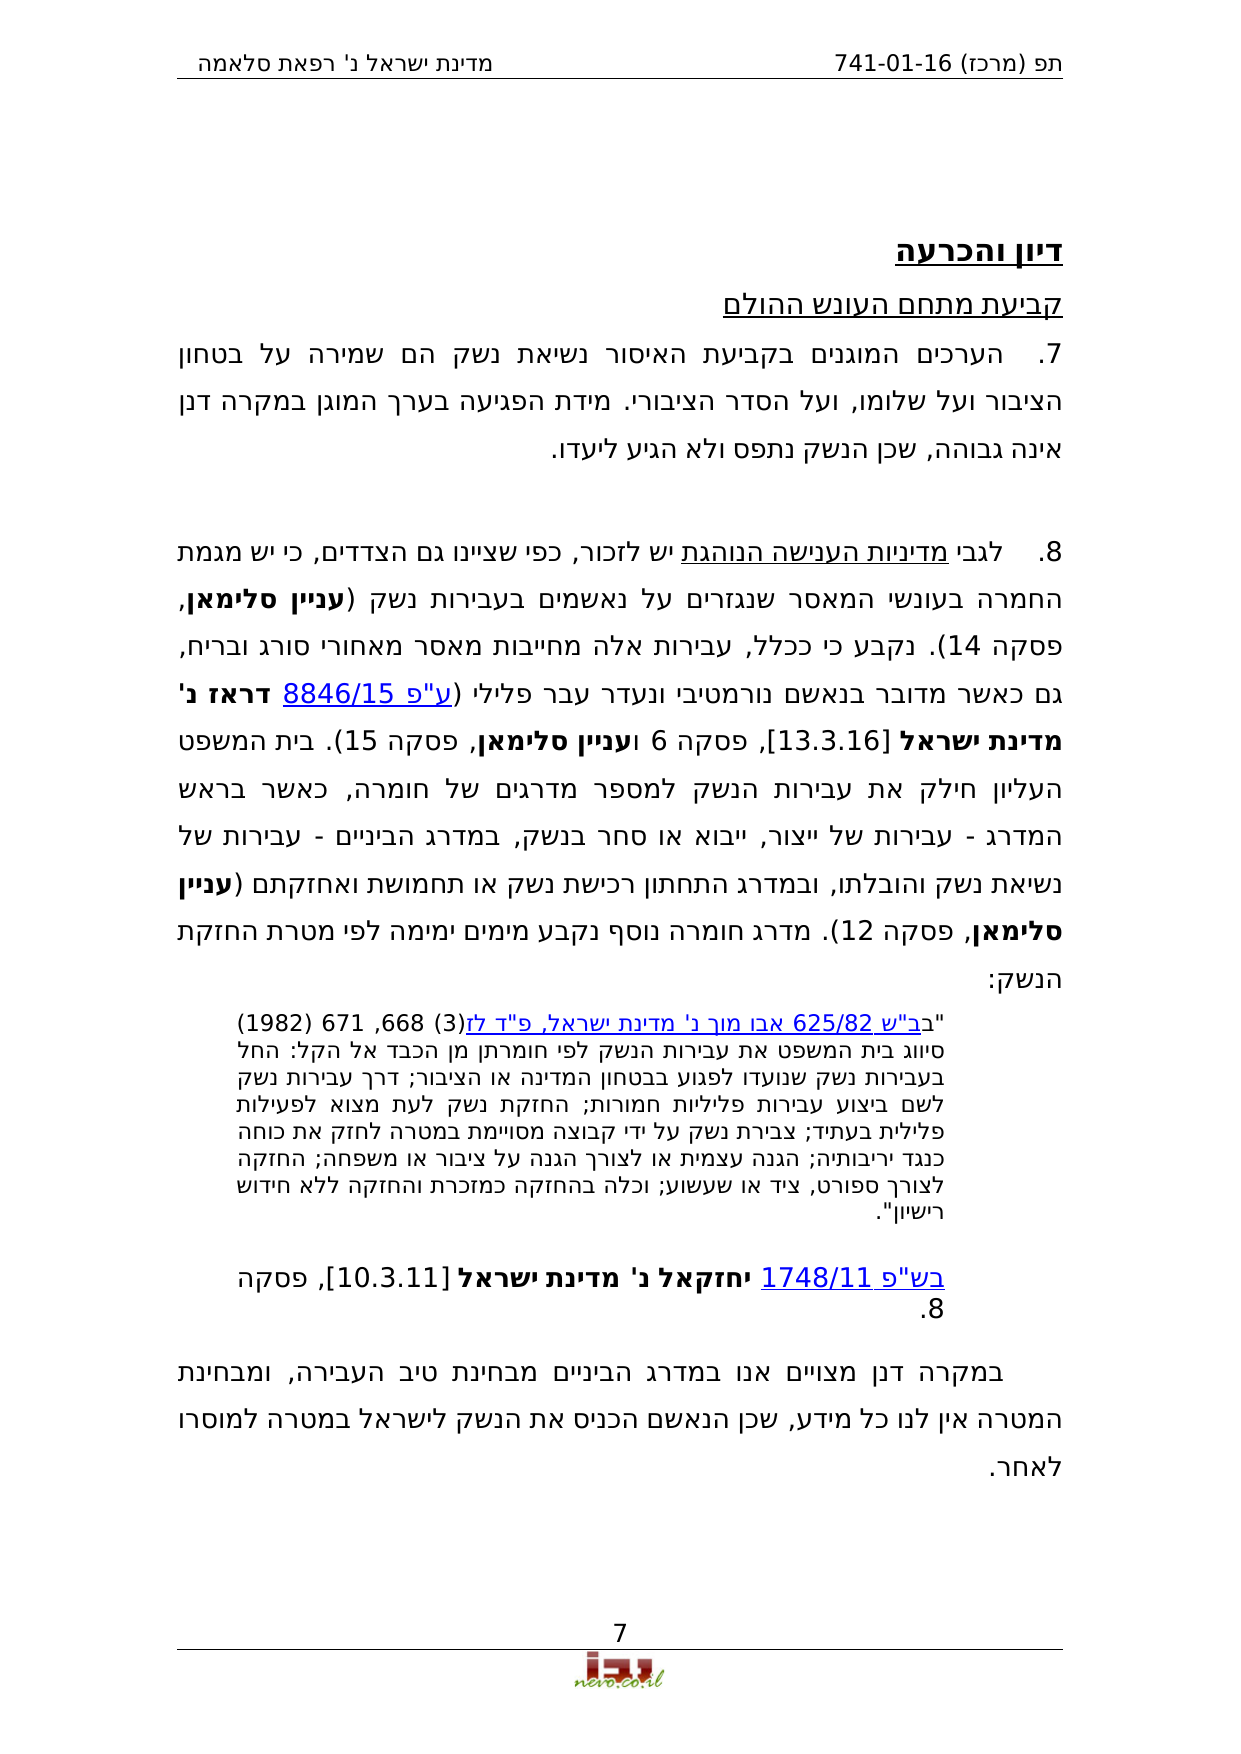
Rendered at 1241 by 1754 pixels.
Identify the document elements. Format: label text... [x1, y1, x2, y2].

text 8. לגבי מדיניות הענישה הנוהגת יש לזכור, כפי שציינו גם הצדדים, כי יש מגמת החמרה בעונשי המאסר שנגזרים על נאשמים בעבירות נשק (עניין סלימאן, פסקה 14). נקבע כי ככלל, עבירות אלה מחייבות מאסר מאחורי סורג ובריח, גם כאשר מדובר בנאשם נורמטיבי ונעדר עבר פלילי (ע"פ 8846/15 דראז נ' מדינת ישראל [13.3.16], פסקה 6 ועניין סלימאן, פסקה 15). בית המשפט העליון חילק את עבירות הנשק למספר מדרגים של חומרה, כאשר בראש המדרג - עבירות של ייצור, ייבוא או סחר בנשק, במדרג הביניים - עבירות של נשיאת נשק והובלתו, ובמדרג התחתון רכישת נשק או תחמושת ואחזקתם (עניין סלימאן, פסקה 12). מדרג חומרה נוסף נקבע מימים ימימה לפי מטרת החזקת הנשק: [177, 536, 1063, 995]
text קביעת מתחם העונש ההולם [177, 287, 1063, 321]
text דיון והכרעה [177, 232, 1063, 269]
picture [574, 1651, 666, 1689]
text במקרה דנן מצויים אנו במדרג הביניים מבחינת טיב העבירה, ומבחינת המטרה אין לנו כל מידע, שכן הנאשם הכניס את הנשק לישראל במטרה למוסרו לאחר. [177, 1356, 1063, 1483]
text "בב"ש 625/82 אבו מוך נ' מדינת ישראל, פ"ד לז(3) 668, 671 (1982) סיווג בית המשפט את עבירות הנשק לפי חומרתן מן הכבד אל הקל: החל בעבירות נשק שנועדו לפגוע בבטחון המדינה או הציבור; דרך עבירות נשק לשם ביצוע עבירות פליליות חמורות; החזקת נשק לעת מצוא לפעילות פלילית בעתיד; צבירת נשק על ידי קבוצה מסויימת במטרה לחזק את כוחה כנגד יריבותיה; הגנה עצמית או לצורך הגנה על ציבור או משפחה; החזקה לצורך ספורט, ציד או שעשוע; וכלה בהחזקה כמזכרת והחזקה ללא חידוש רישיון". [236, 1011, 945, 1225]
text בש"פ 1748/11 יחזקאל נ' מדינת ישראל [10.3.11], פסקה 8. [236, 1262, 945, 1325]
text 7. הערכים המוגנים בקביעת האיסור נשיאת נשק הם שמירה על בטחון הציבור ועל שלומו, ועל הסדר הציבורי. מידת הפגיעה בערך המוגן במקרה דנן אינה גבוהה, שכן הנשק נתפס ולא הגיע ליעדו. [177, 338, 1063, 465]
